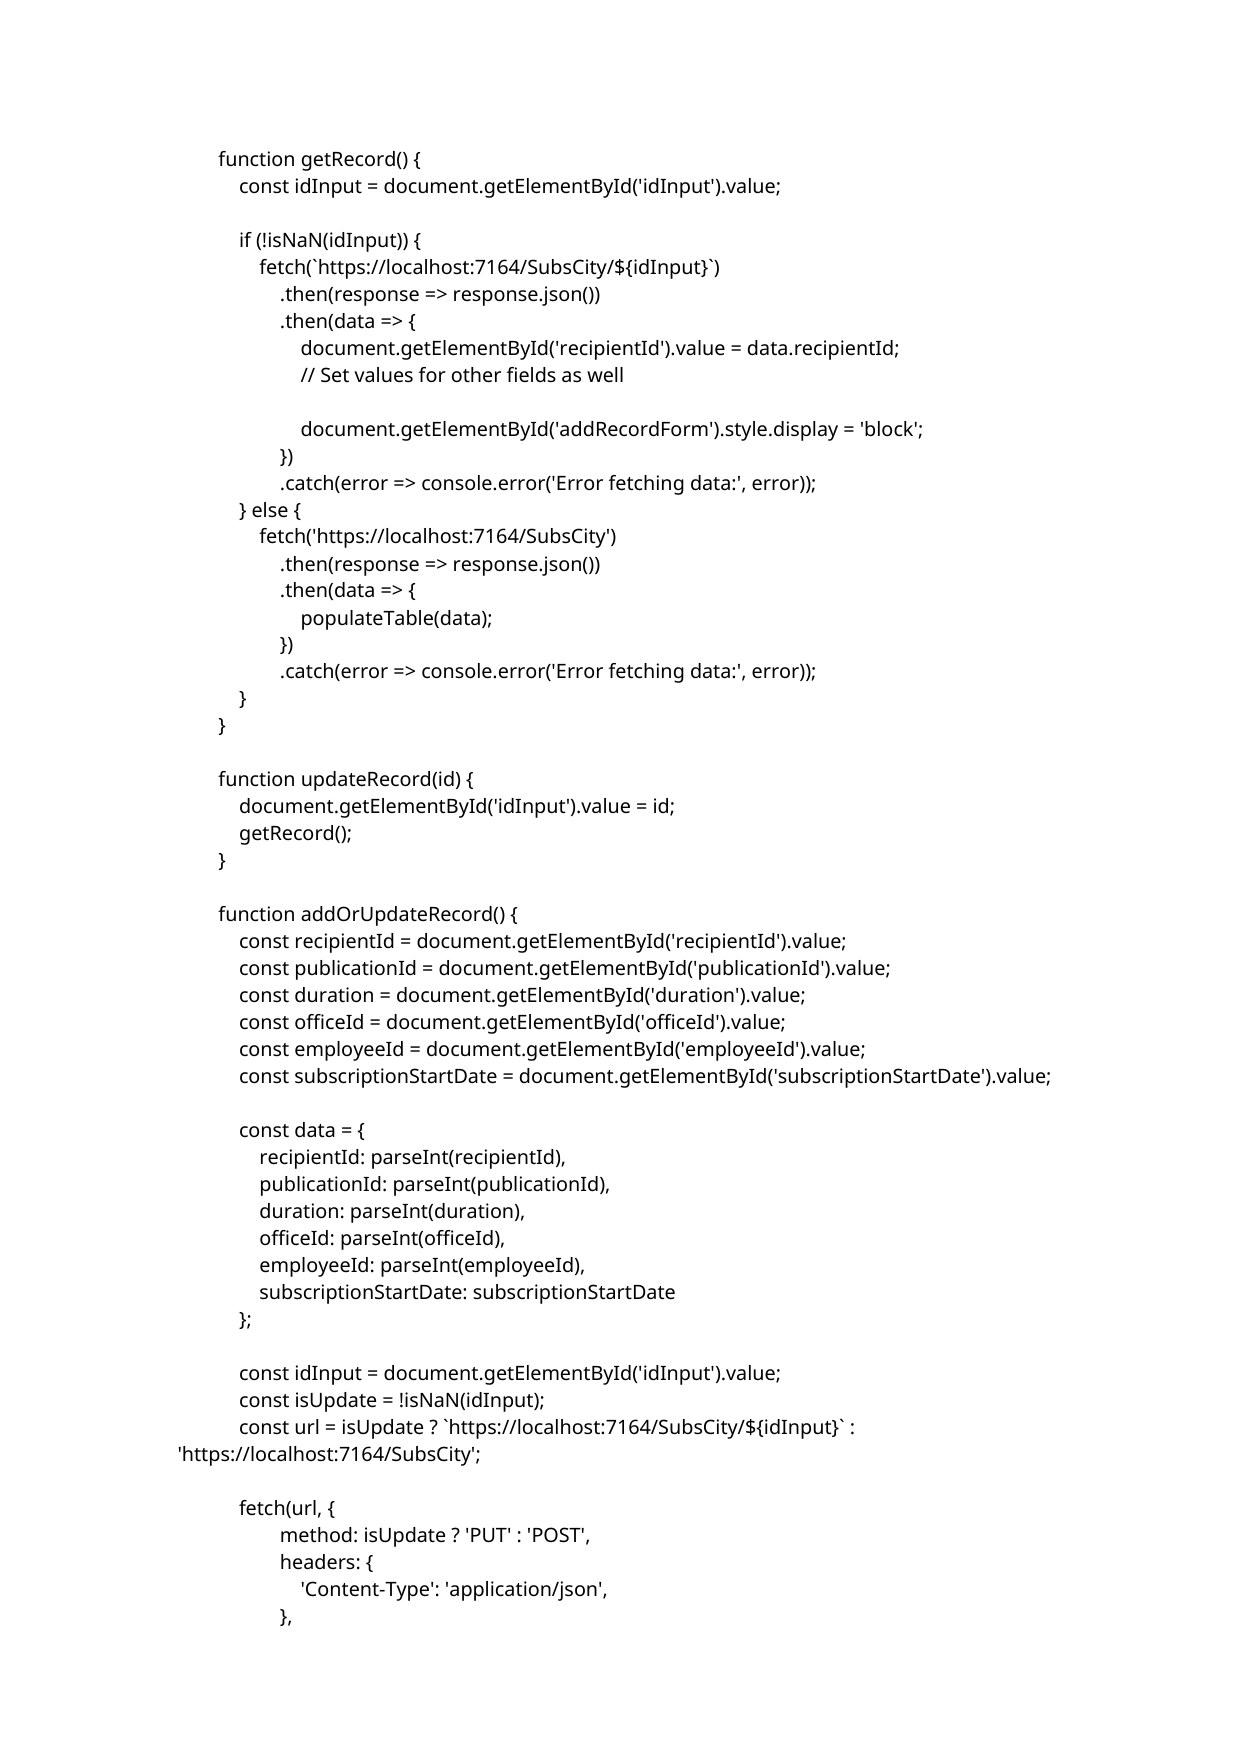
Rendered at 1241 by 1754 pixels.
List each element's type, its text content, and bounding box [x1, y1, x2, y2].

text method: isUpdate ? 'PUT' : 'POST', [177, 1521, 1152, 1548]
text .then(data => { [177, 577, 1152, 604]
text }; [177, 1305, 1152, 1332]
text const idInput = document.getElementById('idInput').value; [177, 1359, 1152, 1386]
text document.getElementById('recipientId').value = data.recipientId; [177, 334, 1152, 361]
text const recipientId = document.getElementById('recipientId').value; [177, 927, 1152, 954]
text function updateRecord(id) { [177, 766, 1152, 793]
text } [177, 685, 1152, 712]
text const duration = document.getElementById('duration').value; [177, 981, 1152, 1008]
text officeId: parseInt(officeId), [177, 1224, 1152, 1251]
text getRecord(); [177, 819, 1152, 847]
text .then(data => { [177, 307, 1152, 334]
text // Set values for other fields as well [177, 361, 1152, 388]
text function addOrUpdateRecord() { [177, 901, 1152, 927]
text headers: { [177, 1548, 1152, 1575]
text if (!isNaN(idInput)) { [177, 226, 1152, 253]
text const publicationId = document.getElementById('publicationId').value; [177, 954, 1152, 981]
text fetch(`https://localhost:7164/SubsCity/${idInput}`) [177, 253, 1152, 280]
text .then(response => response.json()) [177, 550, 1152, 577]
text } [177, 847, 1152, 873]
text document.getElementById('idInput').value = id; [177, 793, 1152, 819]
text function getRecord() { [177, 145, 1152, 172]
text fetch(url, { [177, 1494, 1152, 1521]
text .catch(error => console.error('Error fetching data:', error)); [177, 469, 1152, 496]
text } [177, 712, 1152, 739]
text const isUpdate = !isNaN(idInput); [177, 1386, 1152, 1413]
text recipientId: parseInt(recipientId), [177, 1143, 1152, 1170]
text }) [177, 631, 1152, 658]
text 'Content-Type': 'application/json', [177, 1575, 1152, 1602]
text }, [177, 1602, 1152, 1629]
text publicationId: parseInt(publicationId), [177, 1170, 1152, 1197]
text populateTable(data); [177, 604, 1152, 631]
text document.getElementById('addRecordForm').style.display = 'block'; [177, 415, 1152, 442]
text .then(response => response.json()) [177, 280, 1152, 307]
text employeeId: parseInt(employeeId), [177, 1251, 1152, 1278]
text const officeId = document.getElementById('officeId').value; [177, 1008, 1152, 1035]
text .catch(error => console.error('Error fetching data:', error)); [177, 658, 1152, 685]
text } else { [177, 496, 1152, 523]
text const url = isUpdate ? `https://localhost:7164/SubsCity/${idInput}` : 'https://localhost:7164/SubsCity'; [177, 1413, 1152, 1467]
text subscriptionStartDate: subscriptionStartDate [177, 1278, 1152, 1305]
text const data = { [177, 1116, 1152, 1143]
text const subscriptionStartDate = document.getElementById('subscriptionStartDate').value; [177, 1062, 1152, 1089]
text duration: parseInt(duration), [177, 1197, 1152, 1224]
text const idInput = document.getElementById('idInput').value; [177, 172, 1152, 199]
text const employeeId = document.getElementById('employeeId').value; [177, 1035, 1152, 1062]
text }) [177, 442, 1152, 469]
text fetch('https://localhost:7164/SubsCity') [177, 523, 1152, 550]
